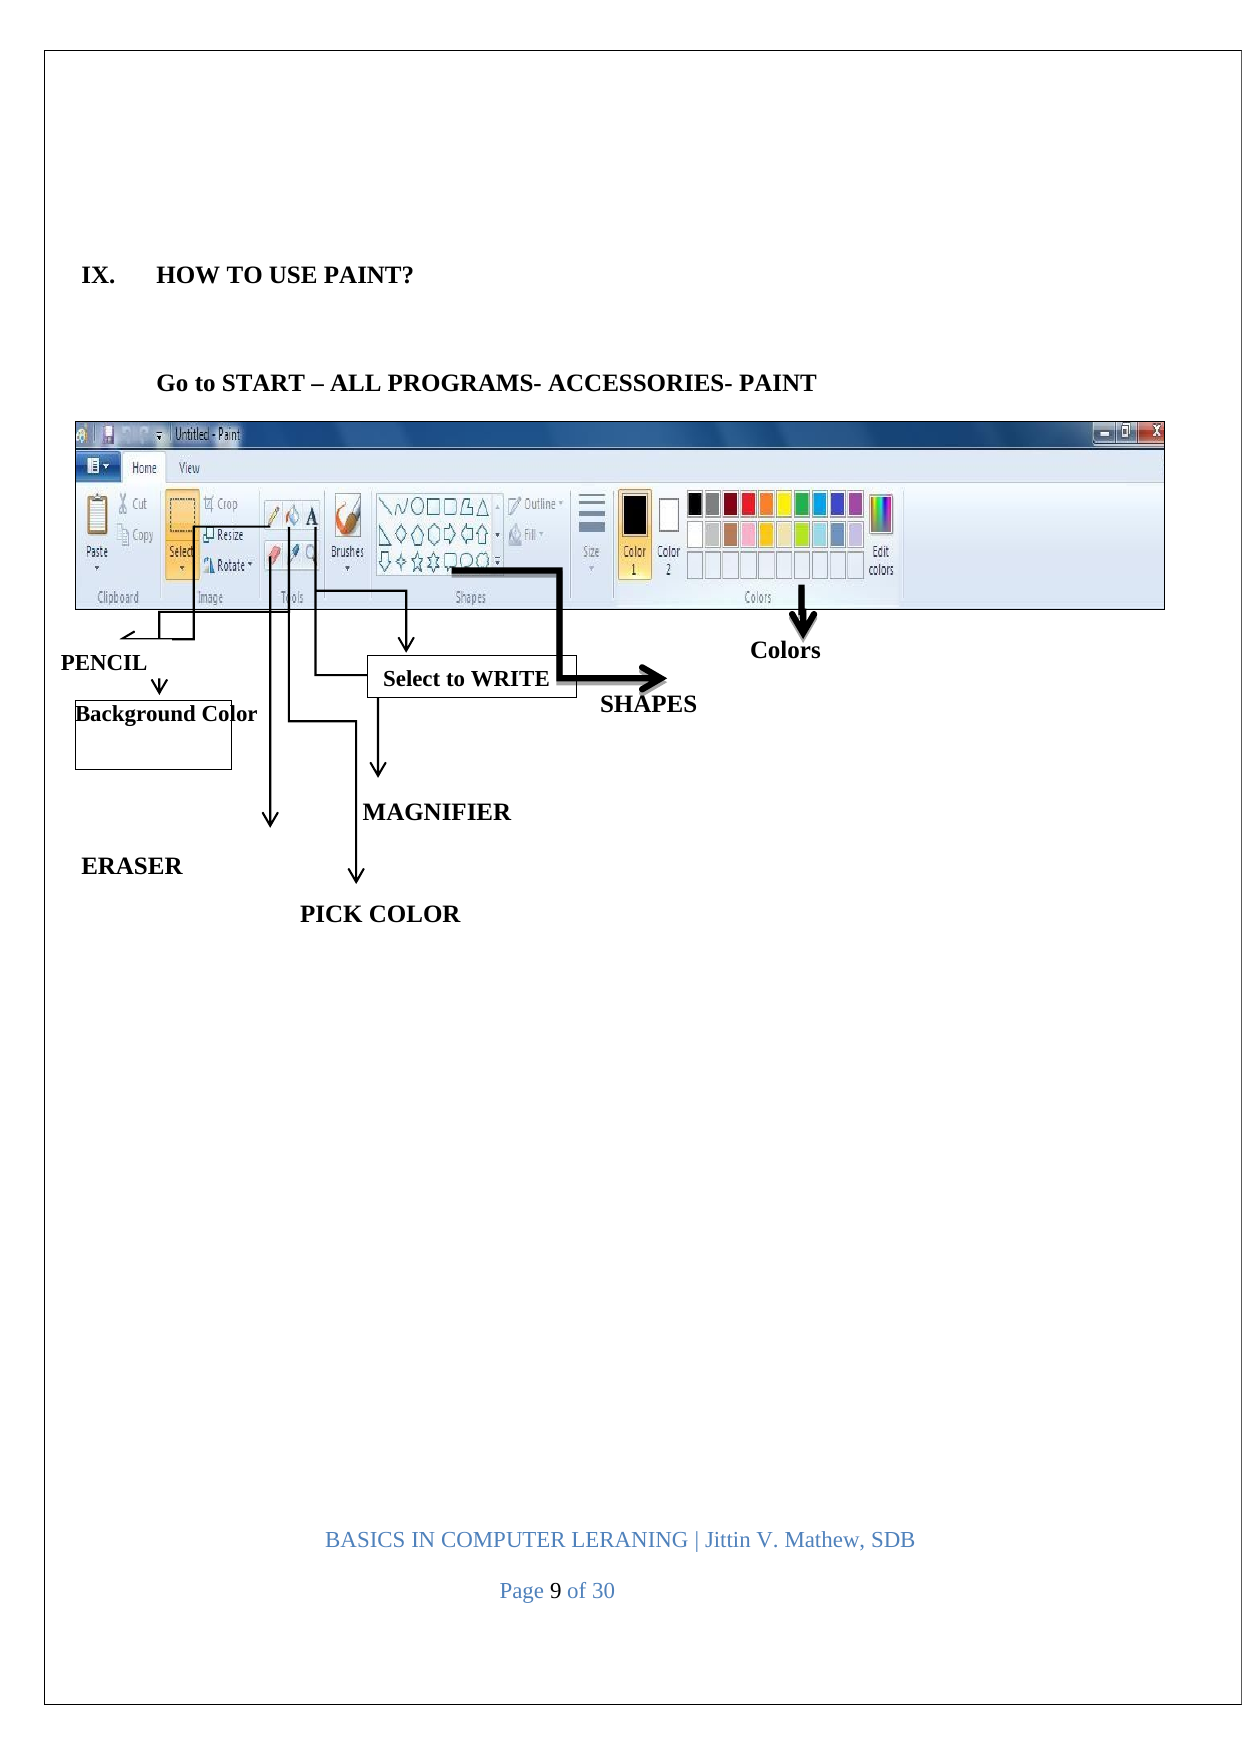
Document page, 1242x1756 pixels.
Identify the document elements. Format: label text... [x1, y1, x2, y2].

subtitle HOW TO USE PAINT? [81, 260, 1241, 289]
picture [76, 422, 1164, 609]
subtitle PICK COLOR [300, 433, 1241, 928]
text Go to START – ALL PROGRAMS- ACCESSORIES- PAINT [156, 368, 1241, 397]
